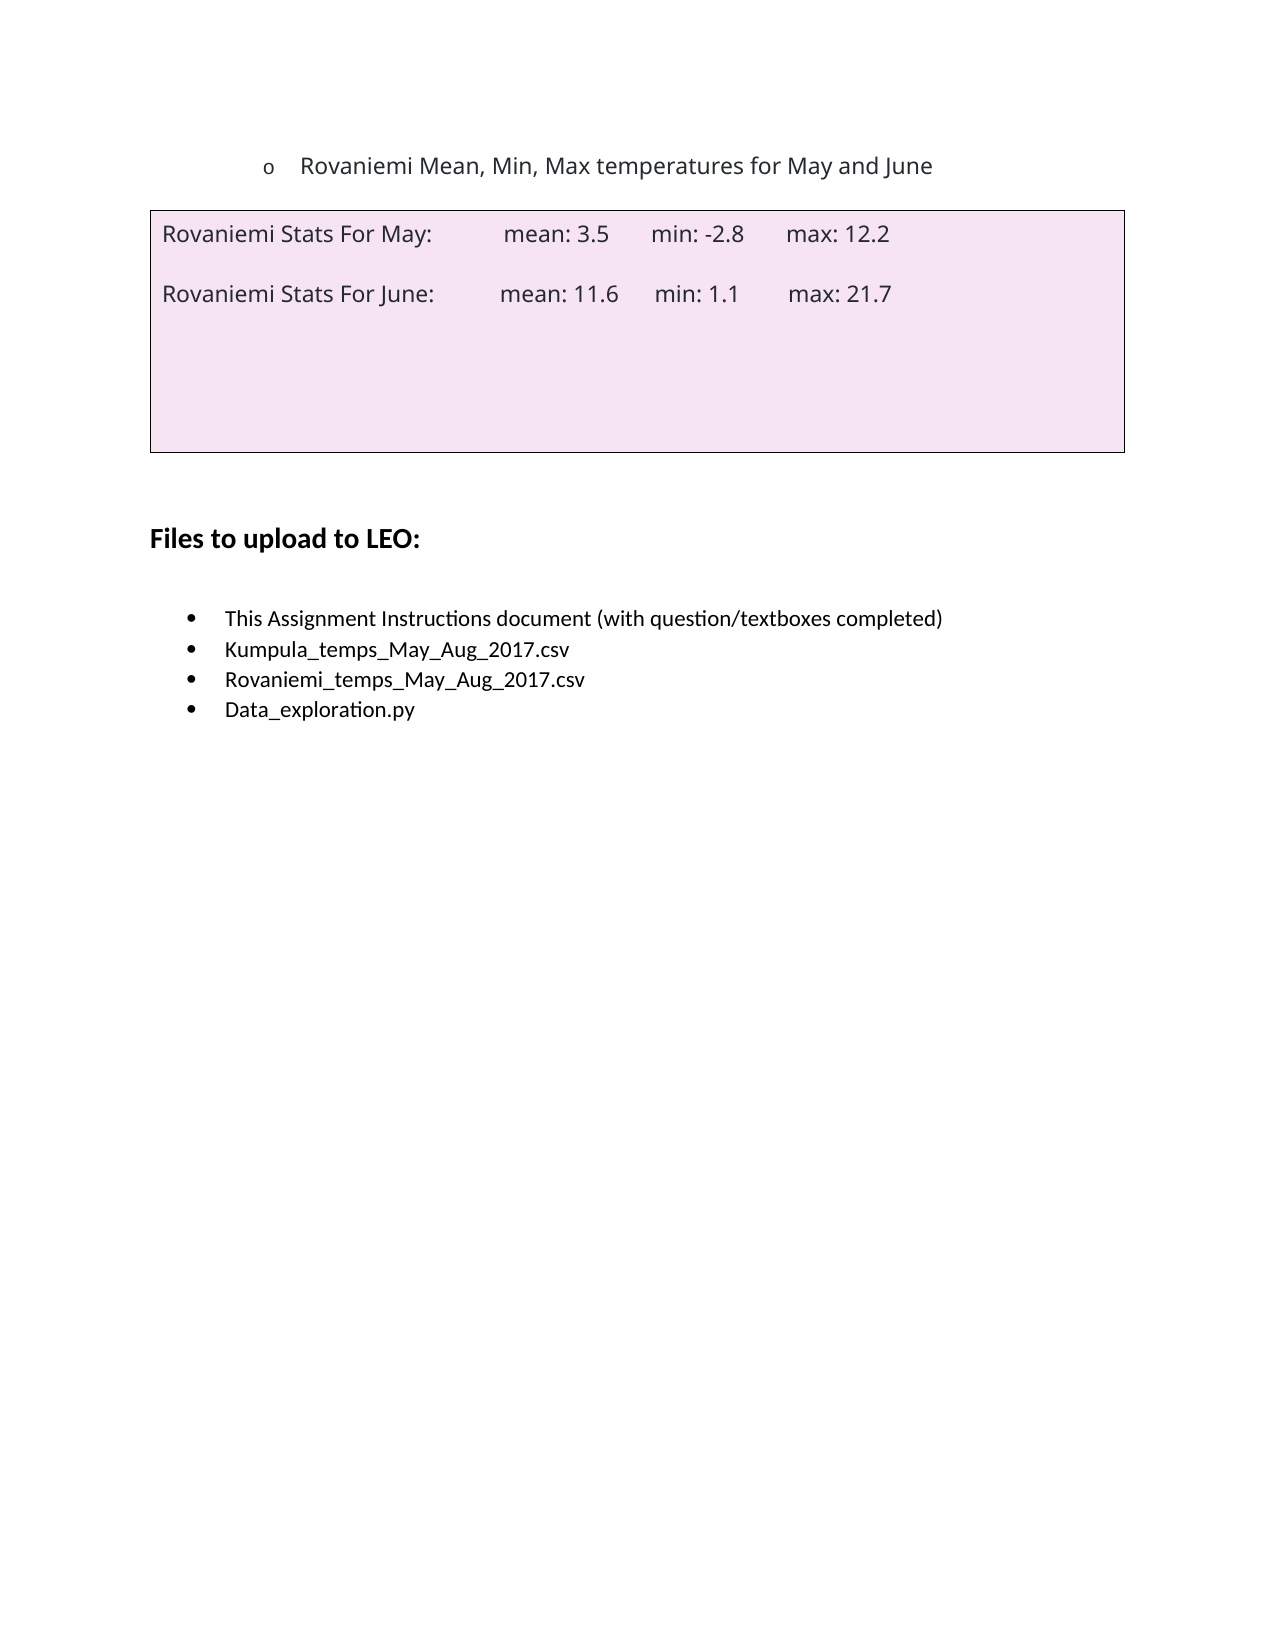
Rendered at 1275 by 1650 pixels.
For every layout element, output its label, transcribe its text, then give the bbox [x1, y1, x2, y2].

list Rovaniemi_temps_May_Aug_2017.csv [187, 665, 1125, 693]
list This Assignment Instructions document (with question/textboxes completed) [187, 604, 1125, 633]
list Data_exploration.py [187, 695, 1125, 723]
table_header Rovaniemi Stats For May: mean: 3.5 min: -2.8 max: 12.2 Rovaniemi Stats For June: mean: 11.6 min: 1.1 max: 21.7 [151, 211, 1124, 452]
text Files to upload to LEO: [150, 520, 1125, 586]
list Kumpula_temps_May_Aug_2017.csv [187, 635, 1125, 663]
list Rovaniemi Mean, Min, Max temperatures for May and June [262, 150, 1125, 181]
